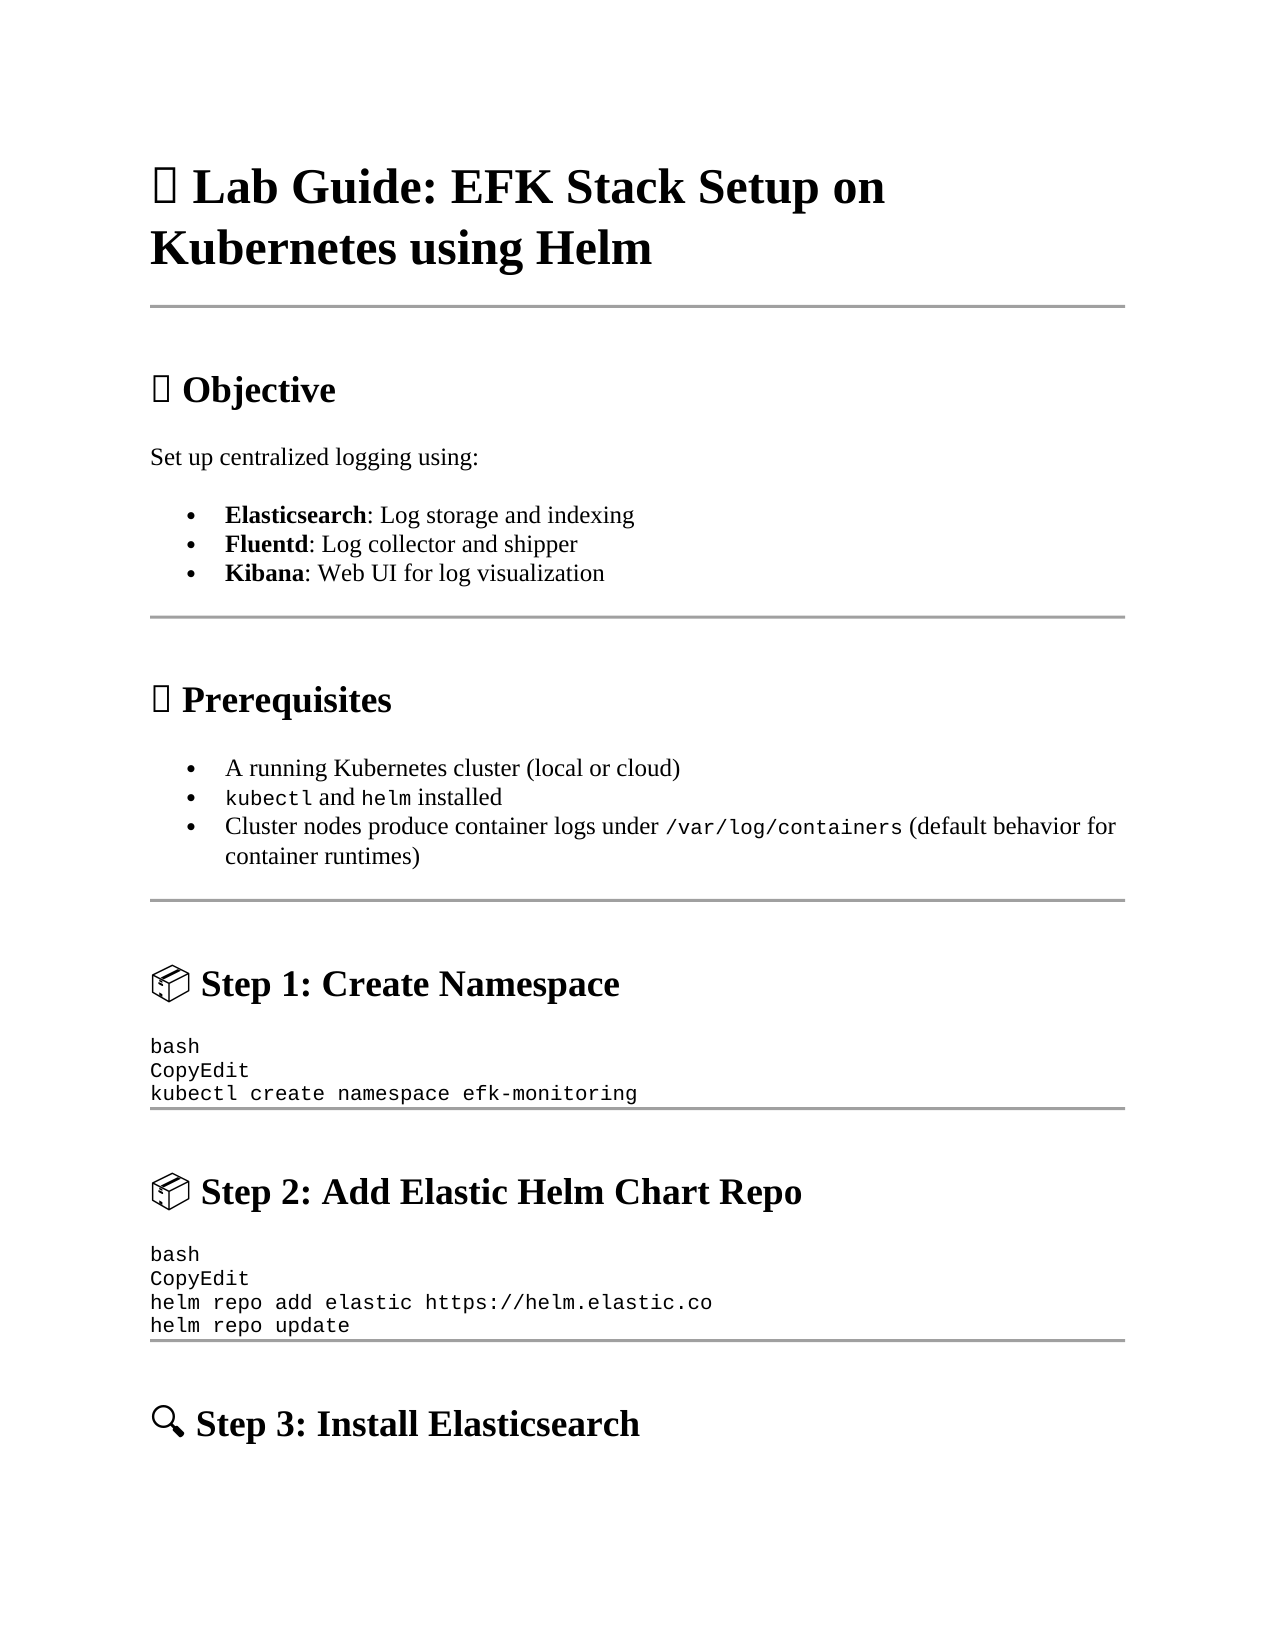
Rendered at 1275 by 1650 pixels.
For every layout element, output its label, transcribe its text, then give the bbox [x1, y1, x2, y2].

text 🧪 Lab Guide: EFK Stack Setup on Kubernetes using Helm [150, 150, 1125, 276]
text CopyEdit [150, 1060, 1125, 1083]
list A running Kubernetes cluster (local or cloud) [187, 753, 1125, 782]
list Elasticsearch: Log storage and indexing [187, 500, 1125, 529]
text helm repo update [150, 1315, 1125, 1339]
text Set up centralized logging using: [150, 442, 1125, 471]
list Kibana: Web UI for log visualization [187, 558, 1125, 586]
text 📦 Step 1: Create Namespace [150, 956, 1125, 1007]
text 🎯 Objective [150, 362, 1125, 413]
text 🔧 Prerequisites [150, 673, 1125, 724]
text bash [150, 1036, 1125, 1060]
text 📦 Step 2: Add Elastic Helm Chart Repo [150, 1164, 1125, 1215]
list Cluster nodes produce container logs under /var/log/containers (default behavior for container runtimes) [187, 811, 1125, 869]
list kubectl and helm installed [187, 782, 1125, 811]
text bash [150, 1244, 1125, 1268]
text CopyEdit [150, 1268, 1125, 1292]
list Fluentd: Log collector and shipper [187, 529, 1125, 558]
text kubectl create namespace efk-monitoring [150, 1083, 1125, 1107]
text 🔍 Step 3: Install Elasticsearch [150, 1396, 1125, 1447]
text helm repo add elastic https://helm.elastic.co [150, 1292, 1125, 1315]
